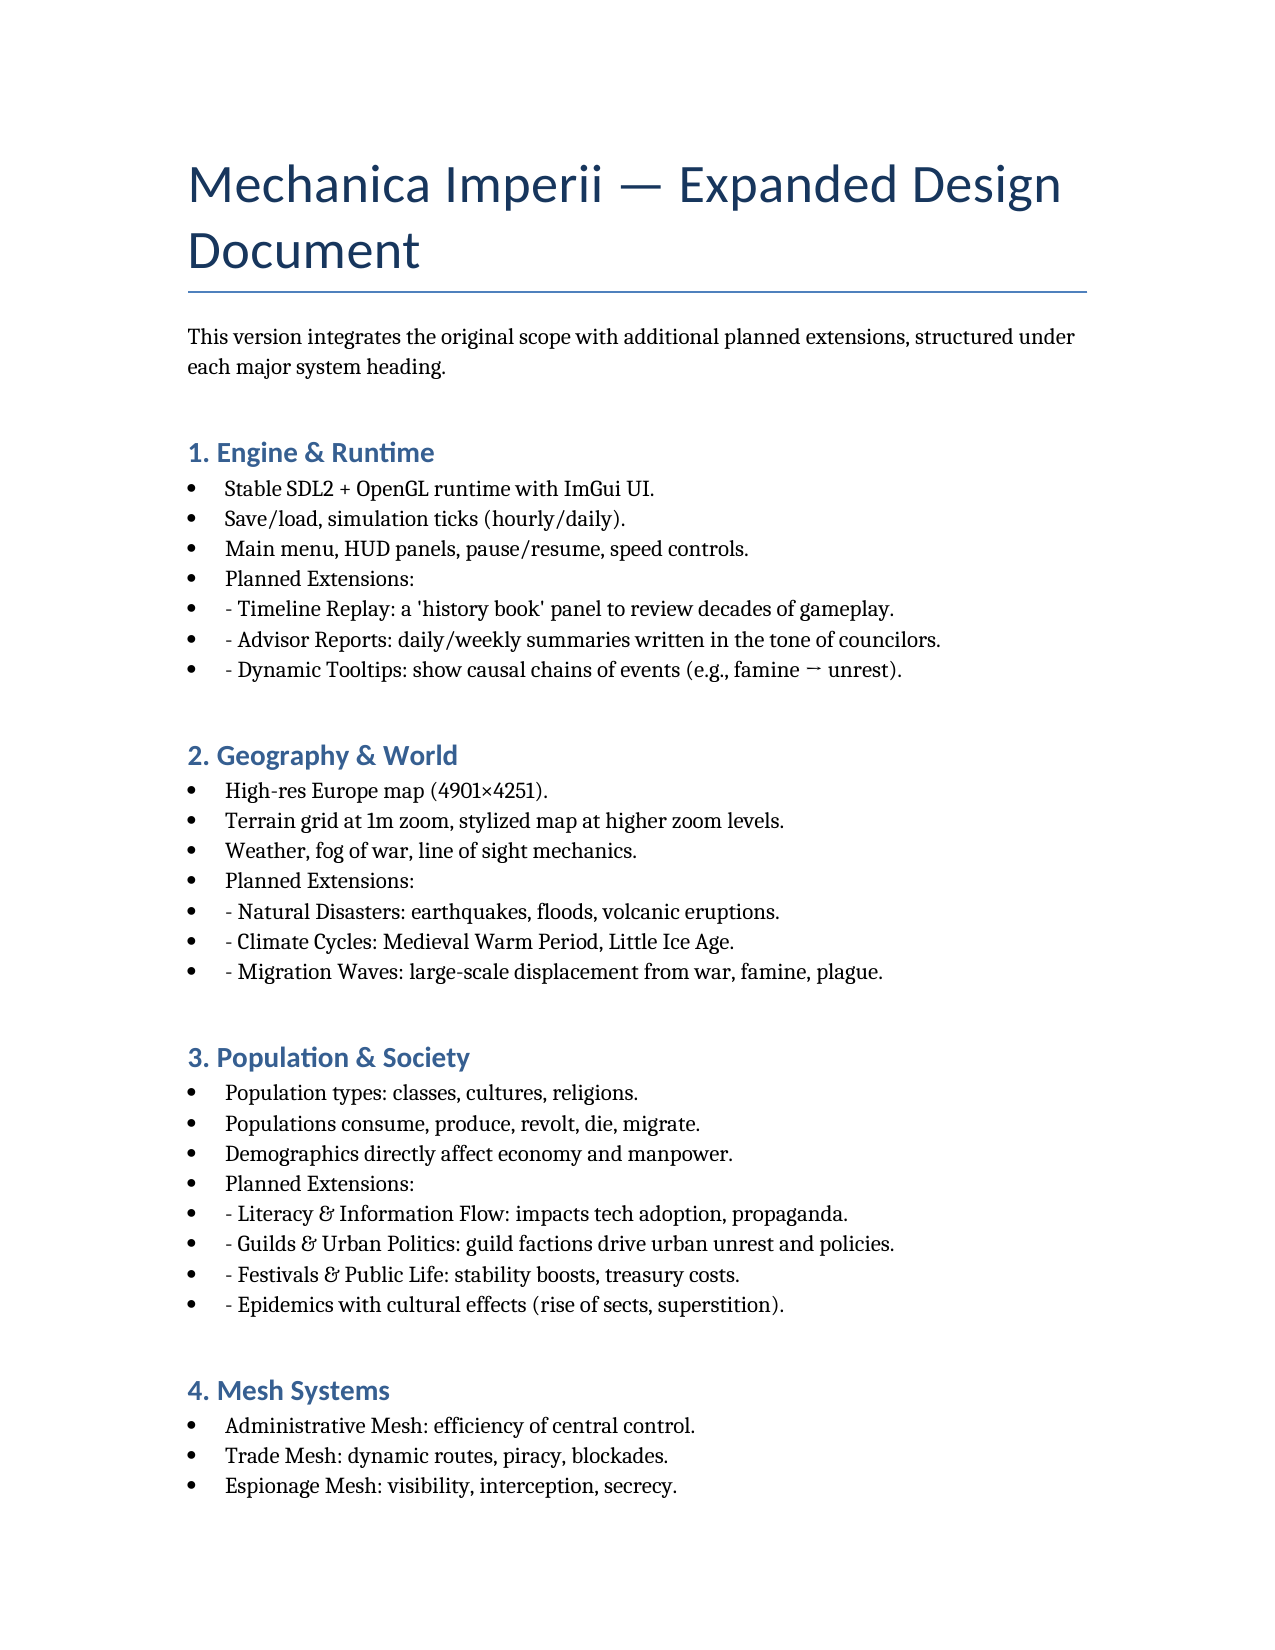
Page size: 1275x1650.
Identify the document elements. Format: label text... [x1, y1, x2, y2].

subtitle 2. Geography & World [187, 737, 1087, 772]
list - Timeline Replay: a 'history book' panel to review decades of gameplay. [187, 596, 1087, 622]
list Terrain grid at 1m zoom, stylized map at higher zoom levels. [187, 808, 1087, 834]
list Planned Extensions: [187, 566, 1087, 592]
list Planned Extensions: [187, 868, 1087, 895]
list - Natural Disasters: earthquakes, floods, volcanic eruptions. [187, 898, 1087, 925]
list Demographics directly affect economy and manpower. [187, 1141, 1087, 1167]
list - Literacy & Information Flow: impacts tech adoption, propaganda. [187, 1201, 1087, 1227]
list - Epidemics with cultural effects (rise of sects, superstition). [187, 1292, 1087, 1318]
title Mechanica Imperii — Expanded Design Document [187, 150, 1087, 293]
list - Migration Waves: large-scale displacement from war, famine, plague. [187, 959, 1087, 985]
subtitle 1. Engine & Runtime [187, 434, 1087, 470]
list Espionage Mesh: visibility, interception, secrecy. [187, 1473, 1087, 1499]
list Administrative Mesh: efficiency of central control. [187, 1413, 1087, 1439]
list Main menu, HUD panels, pause/resume, speed controls. [187, 536, 1087, 562]
list - Climate Cycles: Medieval Warm Period, Little Ice Age. [187, 929, 1087, 955]
list Stable SDL2 + OpenGL runtime with ImGui UI. [187, 475, 1087, 502]
list Weather, fog of war, line of sight mechanics. [187, 838, 1087, 864]
list Populations consume, produce, revolt, die, migrate. [187, 1110, 1087, 1137]
subtitle 3. Population & Society [187, 1039, 1087, 1075]
list Trade Mesh: dynamic routes, piracy, blockades. [187, 1443, 1087, 1469]
text This version integrates the original scope with additional planned extensions, structured under each major system heading. [187, 324, 1087, 381]
list High-res Europe map (4901×4251). [187, 778, 1087, 804]
list Planned Extensions: [187, 1171, 1087, 1197]
subtitle 4. Mesh Systems [187, 1372, 1087, 1407]
list - Advisor Reports: daily/weekly summaries written in the tone of councilors. [187, 626, 1087, 653]
list Population types: classes, cultures, religions. [187, 1080, 1087, 1106]
list - Guilds & Urban Politics: guild factions drive urban unrest and policies. [187, 1231, 1087, 1257]
list - Dynamic Tooltips: show causal chains of events (e.g., famine → unrest). [187, 657, 1087, 683]
list Save/load, simulation ticks (hourly/daily). [187, 506, 1087, 532]
list - Festivals & Public Life: stability boosts, treasury costs. [187, 1261, 1087, 1288]
